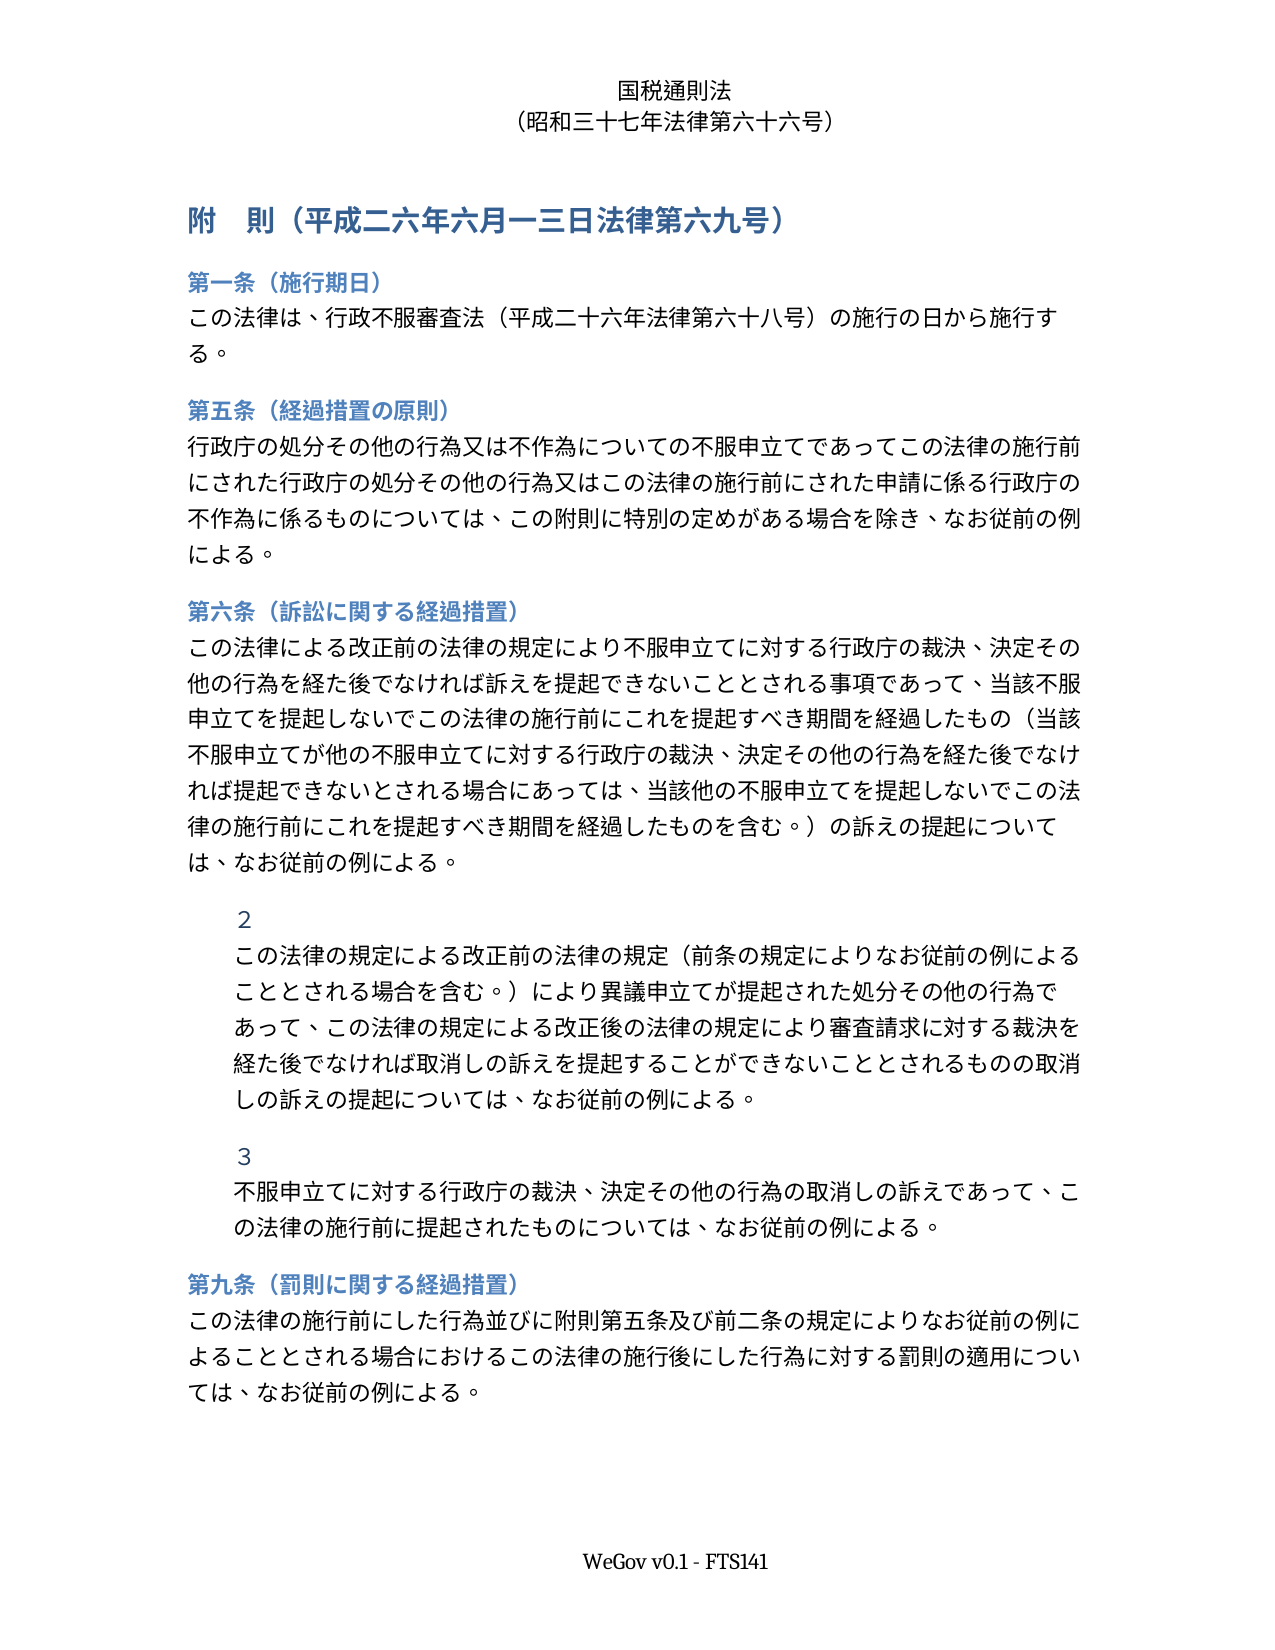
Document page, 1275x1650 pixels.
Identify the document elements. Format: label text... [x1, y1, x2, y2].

text 不服申立てに対する行政庁の裁決、決定その他の行為の取消しの訴えであって、この法律の施行前に提起されたものについては、なお従前の例による。 [233, 1176, 1087, 1243]
text この法律の規定による改正前の法律の規定（前条の規定によりなお従前の例によることとされる場合を含む。）により異議申立てが提起された処分その他の行為であって、この法律の規定による改正後の法律の規定により審査請求に対する裁決を経た後でなければ取消しの訴えを提起することができないこととされるものの取消しの訴えの提起については、なお従前の例による。 [233, 940, 1087, 1115]
subtitle 附 則（平成二六年六月一三日法律第六九号） [187, 200, 1087, 240]
subtitle 第一条（施行期日） [187, 266, 1087, 298]
text この法律による改正前の法律の規定により不服申立てに対する行政庁の裁決、決定その他の行為を経た後でなければ訴えを提起できないこととされる事項であって、当該不服申立てを提起しないでこの法律の施行前にこれを提起すべき期間を経過したもの（当該不服申立てが他の不服申立てに対する行政庁の裁決、決定その他の行為を経た後でなければ提起できないとされる場合にあっては、当該他の不服申立てを提起しないでこの法律の施行前にこれを提起すべき期間を経過したものを含む。）の訴えの提起については、なお従前の例による。 [187, 632, 1087, 878]
subtitle 第六条（訴訟に関する経過措置） [187, 596, 1087, 627]
text 行政庁の処分その他の行為又は不作為についての不服申立てであってこの法律の施行前にされた行政庁の処分その他の行為又はこの法律の施行前にされた申請に係る行政庁の不作為に係るものについては、この附則に特別の定めがある場合を除き、なお従前の例による。 [187, 431, 1087, 570]
subtitle ２ [233, 904, 1087, 935]
text この法律の施行前にした行為並びに附則第五条及び前二条の規定によりなお従前の例によることとされる場合におけるこの法律の施行後にした行為に対する罰則の適用については、なお従前の例による。 [187, 1305, 1087, 1408]
text この法律は、行政不服審査法（平成二十六年法律第六十八号）の施行の日から施行する。 [187, 302, 1087, 369]
subtitle 第九条（罰則に関する経過措置） [187, 1269, 1087, 1300]
subtitle 第五条（経過措置の原則） [187, 395, 1087, 426]
subtitle ３ [233, 1140, 1087, 1172]
